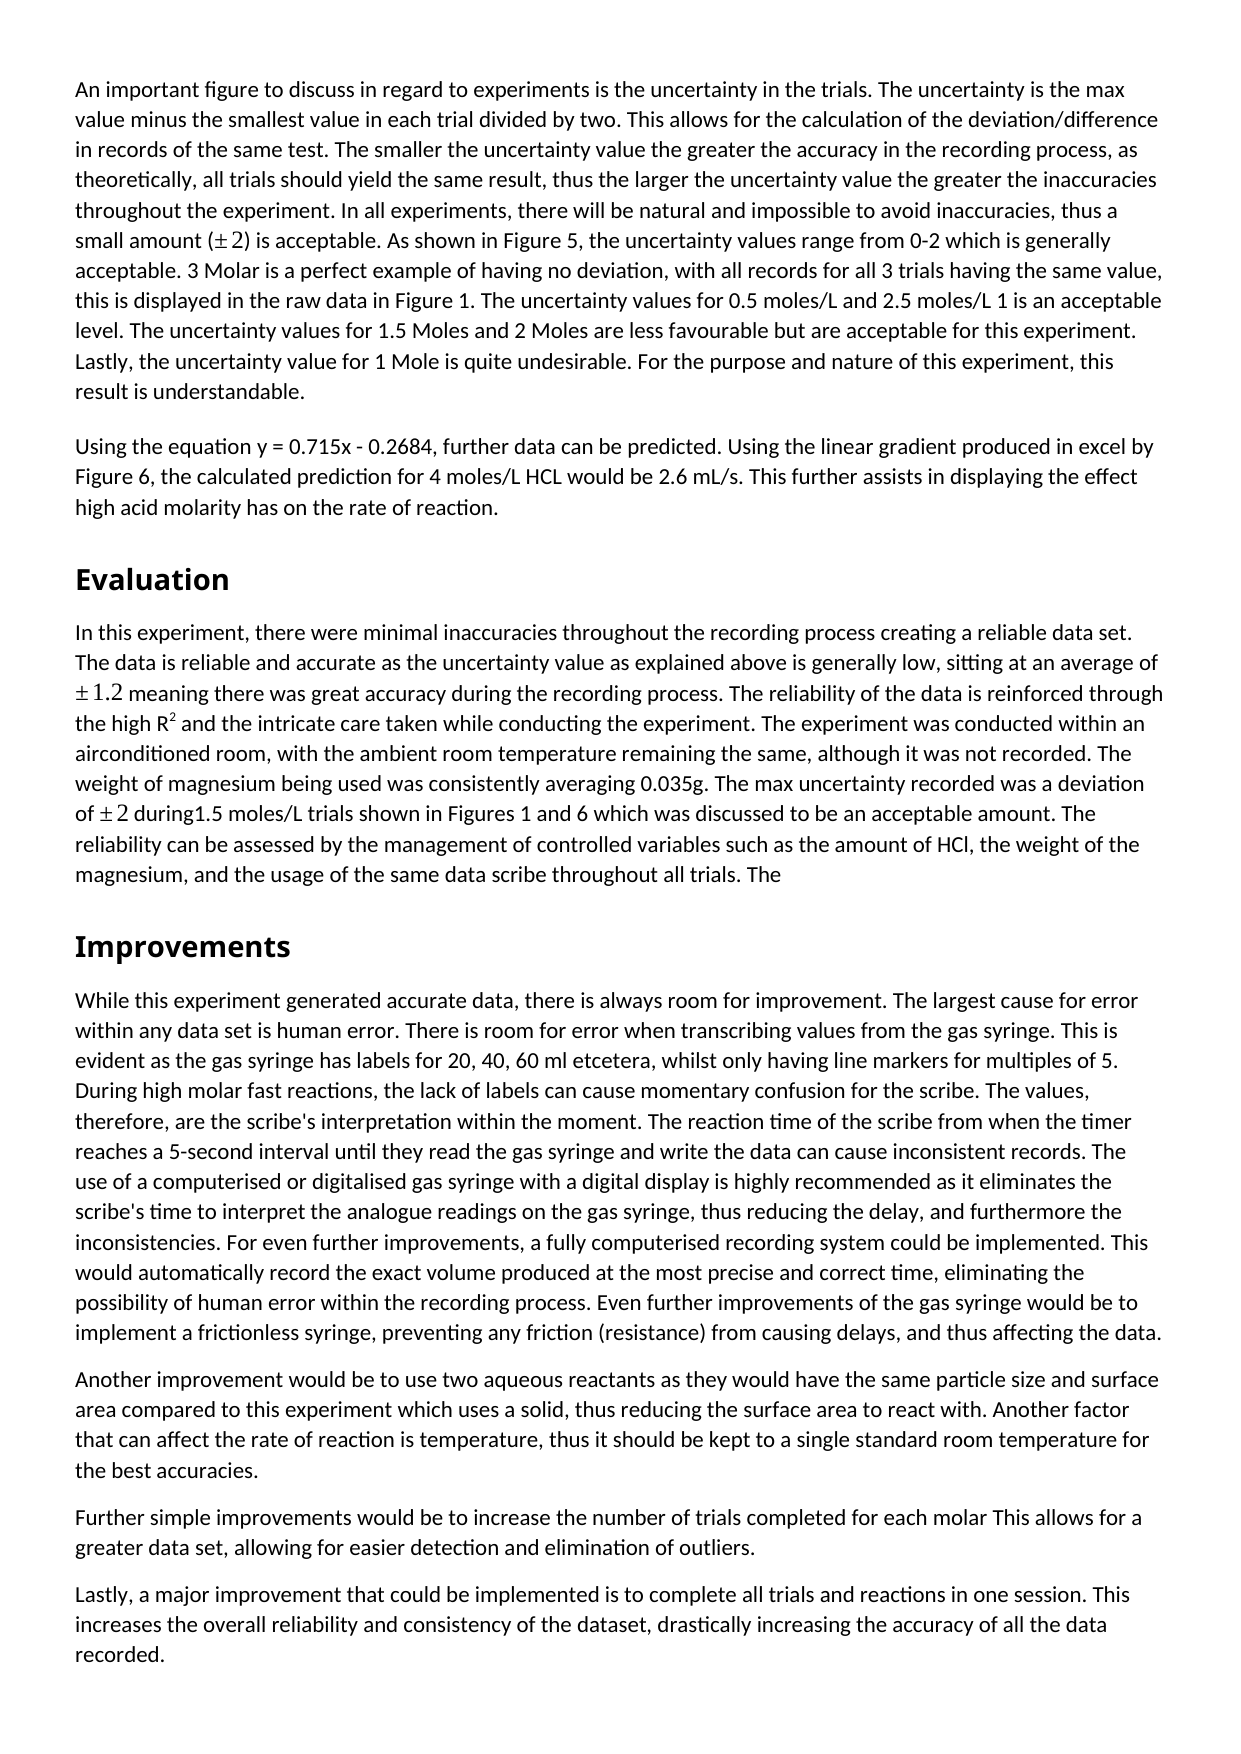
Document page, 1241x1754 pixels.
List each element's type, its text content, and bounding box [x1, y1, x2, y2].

text Lastly, a major improvement that could be implemented is to complete all trials and reactions in one session. This increases the overall reliability and consistency of the dataset, drastically increasing the accuracy of all the data recorded. [75, 1580, 1165, 1668]
text An important figure to discuss in regard to experiments is the uncertainty in the trials. The uncertainty is the max value minus the smallest value in each trial divided by two. This allows for the calculation of the deviation/difference in records of the same test. The smaller the uncertainty value the greater the accuracy in the recording process, as theoretically, all trials should yield the same result, thus the larger the uncertainty value the greater the inaccuracies throughout the experiment. In all experiments, there will be natural and impossible to avoid inaccuracies, thus a small amount () is acceptable. As shown in Figure 5, the uncertainty values range from 0-2 which is generally acceptable. 3 Molar is a perfect example of having no deviation, with all records for all 3 trials having the same value, this is displayed in the raw data in Figure 1. The uncertainty values for 0.5 moles/L and 2.5 moles/L 1 is an acceptable level. The uncertainty values for 1.5 Moles and 2 Moles are less favourable but are acceptable for this experiment. Lastly, the uncertainty value for 1 Mole is quite undesirable. For the purpose and nature of this experiment, this result is understandable. [75, 75, 1165, 405]
text Further simple improvements would be to increase the number of trials completed for each molar This allows for a greater data set, allowing for easier detection and elimination of outliers. [75, 1503, 1165, 1561]
text While this experiment generated accurate data, there is always room for improvement. The largest cause for error within any data set is human error. There is room for error when transcribing values from the gas syringe. This is evident as the gas syringe has labels for 20, 40, 60 ml etcetera, whilst only having line markers for multiples of 5. During high molar fast reactions, the lack of labels can cause momentary confusion for the scribe. The values, therefore, are the scribe's interpretation within the moment. The reaction time of the scribe from when the timer reaches a 5-second interval until they read the gas syringe and write the data can cause inconsistent records. The use of a computerised or digitalised gas syringe with a digital display is highly recommended as it eliminates the scribe's time to interpret the analogue readings on the gas syringe, thus reducing the delay, and furthermore the inconsistencies. For even further improvements, a fully computerised recording system could be implemented. This would automatically record the exact volume produced at the most precise and correct time, eliminating the possibility of human error within the recording process. Even further improvements of the gas syringe would be to implement a frictionless syringe, preventing any friction (resistance) from causing delays, and thus affecting the data. [75, 986, 1165, 1346]
text Using the equation y = 0.715x - 0.2684, further data can be predicted. Using the linear gradient produced in excel by Figure 6, the calculated prediction for 4 moles/L HCL would be 2.6 mL/s. This further assists in displaying the effect high acid molarity has on the rate of reaction. [75, 432, 1165, 521]
text Improvements [75, 927, 1165, 966]
text In this experiment, there were minimal inaccuracies throughout the recording process creating a reliable data set. The data is reliable and accurate as the uncertainty value as explained above is generally low, sitting at an average of meaning there was great accuracy during the recording process. The reliability of the data is reinforced through the high R2 and the intricate care taken while conducting the experiment. The experiment was conducted within an airconditioned room, with the ambient room temperature remaining the same, although it was not recorded. The weight of magnesium being used was consistently averaging 0.035g. The max uncertainty recorded was a deviation of during1.5 moles/L trials shown in Figures 1 and 6 which was discussed to be an acceptable amount. The reliability can be assessed by the management of controlled variables such as the amount of HCl, the weight of the magnesium, and the usage of the same data scribe throughout all trials. The [75, 618, 1165, 888]
text Evaluation [75, 559, 1165, 598]
text Another improvement would be to use two aqueous reactants as they would have the same particle size and surface area compared to this experiment which uses a solid, thus reducing the surface area to react with. Another factor that can affect the rate of reaction is temperature, thus it should be kept to a single standard room temperature for the best accuracies. [75, 1365, 1165, 1484]
